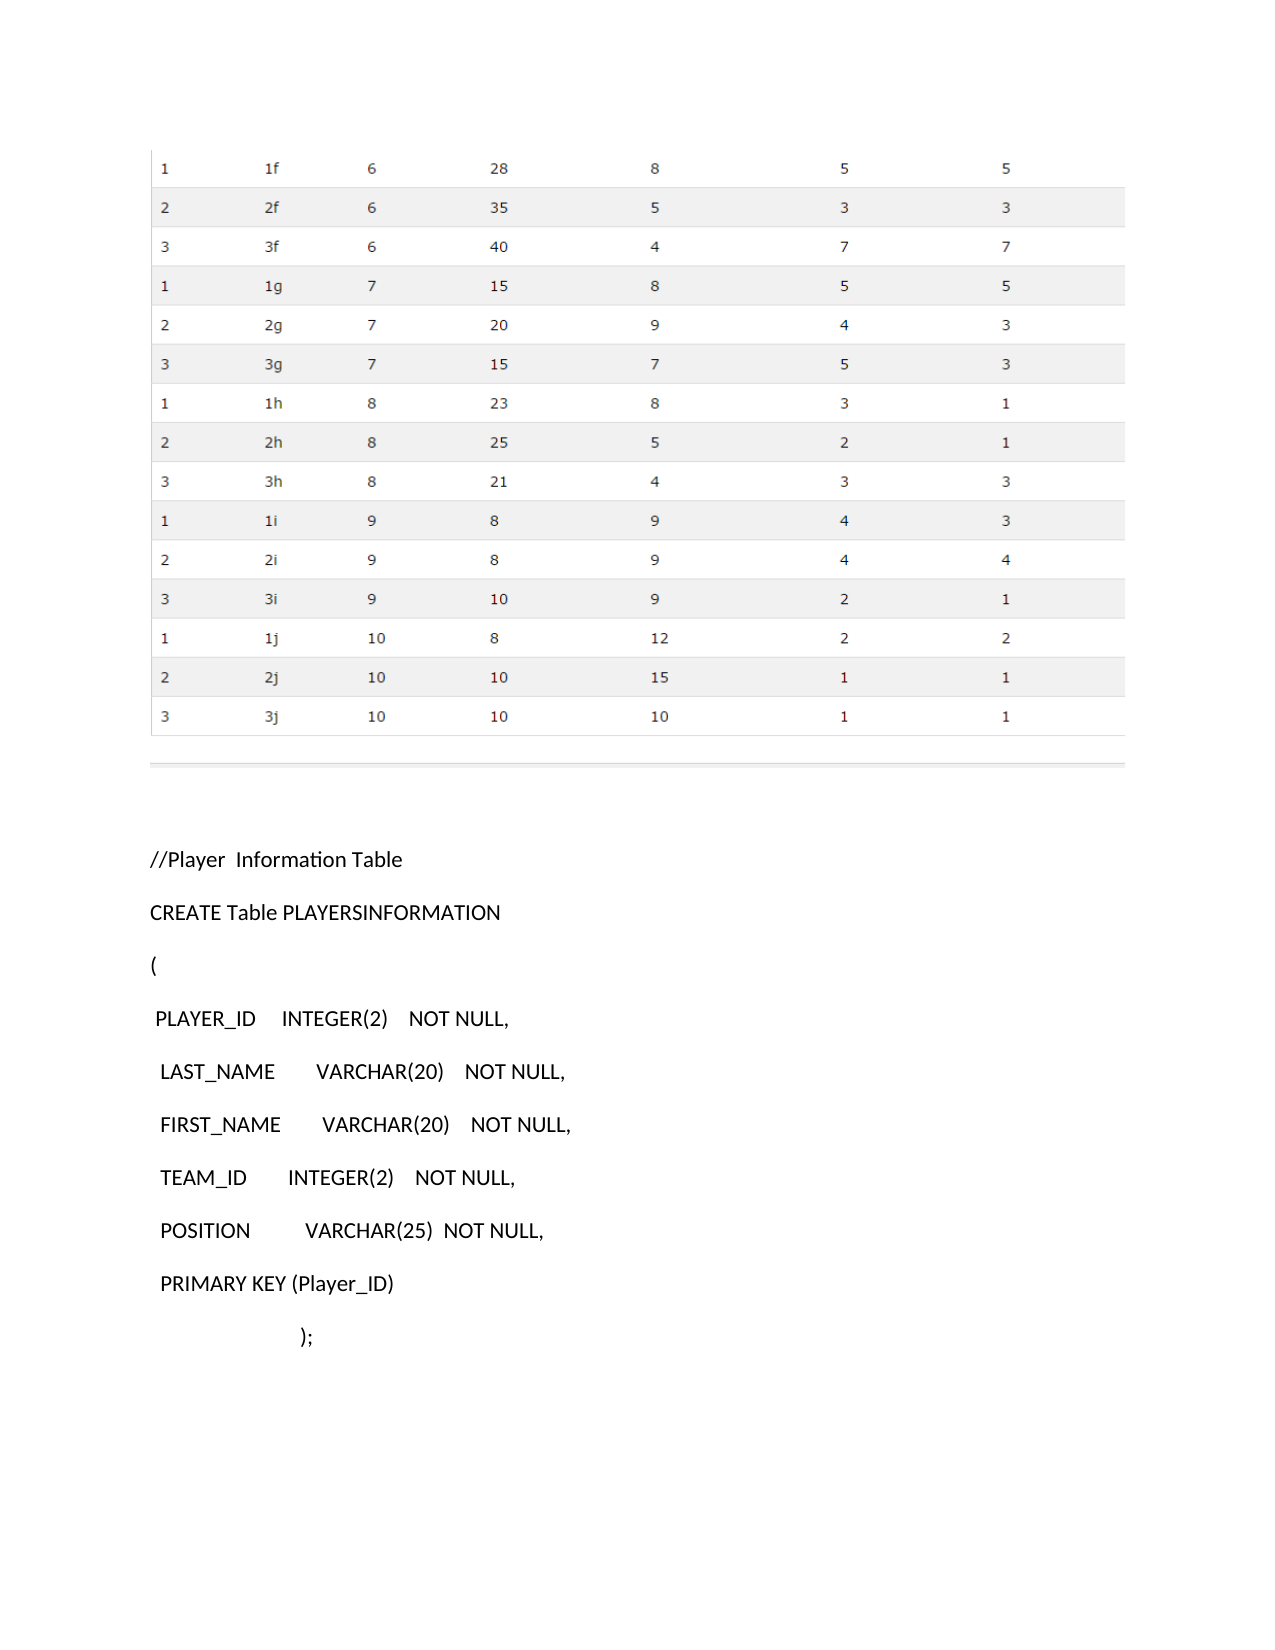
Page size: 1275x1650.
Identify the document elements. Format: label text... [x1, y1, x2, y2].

picture [150, 150, 1125, 768]
text TEAM_ID INTEGER(2) NOT NULL, [150, 1163, 1125, 1191]
text ); [150, 1322, 1125, 1350]
text LAST_NAME VARCHAR(20) NOT NULL, [150, 1057, 1125, 1085]
text PRIMARY KEY (Player_ID) [150, 1269, 1125, 1297]
text //Player Information Table [150, 845, 1125, 873]
text FIRST_NAME VARCHAR(20) NOT NULL, [150, 1110, 1125, 1138]
text CREATE Table PLAYERSINFORMATION [150, 898, 1125, 926]
text ( [150, 951, 1125, 979]
text PLAYER_ID INTEGER(2) NOT NULL, [150, 1004, 1125, 1032]
text POSITION VARCHAR(25) NOT NULL, [150, 1216, 1125, 1244]
